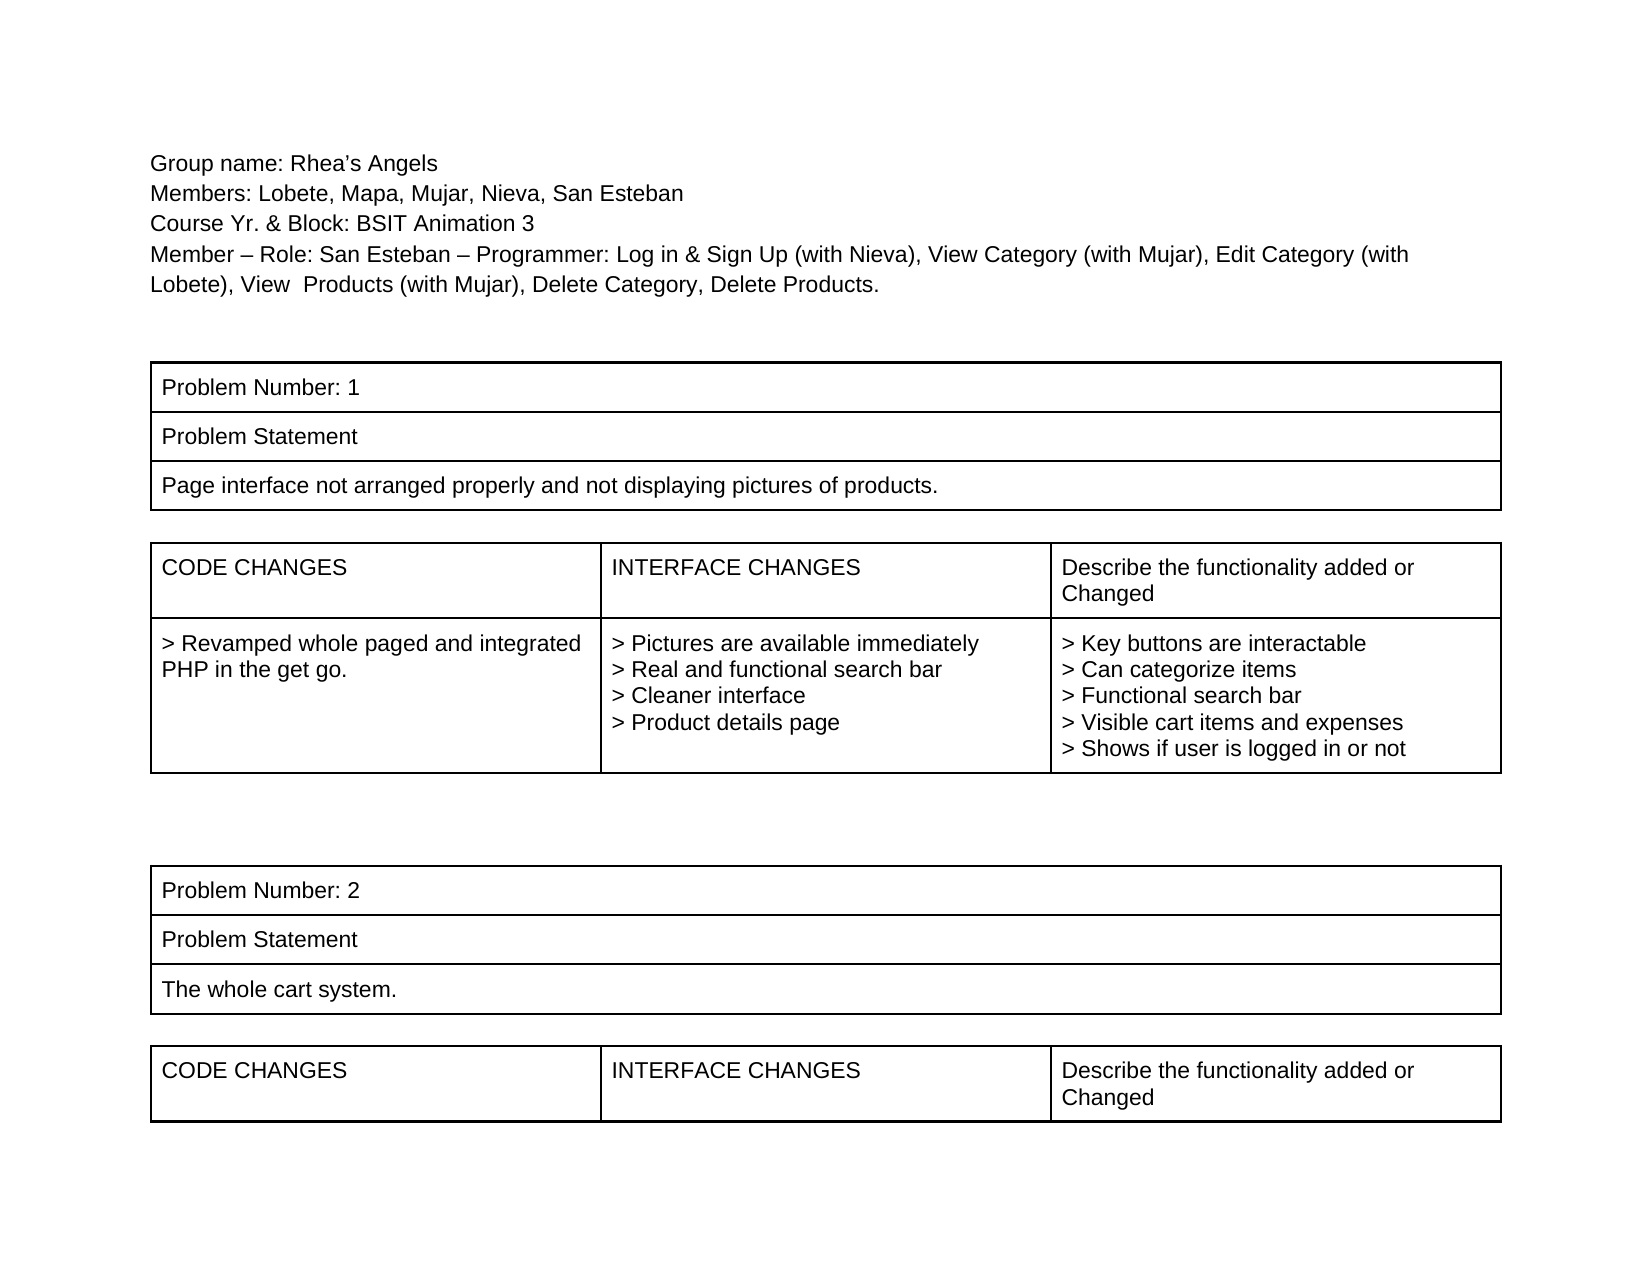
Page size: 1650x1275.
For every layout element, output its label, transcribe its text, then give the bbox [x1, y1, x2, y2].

table_header CODE CHANGES [152, 1047, 600, 1120]
table_cell Problem Statement [152, 413, 1500, 460]
table_header Describe the functionality added or Changed [1052, 544, 1500, 617]
text Course Yr. & Block: BSIT Animation 3 [150, 210, 1500, 237]
table_header Describe the functionality added or Changed [1052, 1047, 1500, 1120]
table_cell > Key buttons are interactable > Can categorize items > Functional search bar > Visible cart items and expenses > Shows if user is logged in or not [1052, 619, 1500, 772]
table_header CODE CHANGES [152, 544, 600, 617]
table_cell > Pictures are available immediately > Real and functional search bar > Cleaner interface > Product details page [602, 619, 1050, 772]
table_header INTERFACE CHANGES [602, 544, 1050, 617]
text Group name: Rhea’s Angels [150, 150, 1500, 176]
table_cell The whole cart system. [152, 965, 1500, 1012]
table_cell > Revamped whole paged and integrated PHP in the get go. [152, 619, 600, 772]
table_cell Page interface not arranged properly and not displaying pictures of products. [152, 462, 1500, 509]
text Member – Role: San Esteban – Programmer: Log in & Sign Up (with Nieva), View Category (with Mujar), Edit Category (with Lobete), View Products (with Mujar), Delete Category, Delete Products. [150, 241, 1500, 297]
table_header Problem Number: 2 [152, 867, 1500, 914]
table_cell Problem Statement [152, 916, 1500, 963]
table_header INTERFACE CHANGES [602, 1047, 1050, 1120]
text Members: Lobete, Mapa, Mujar, Nieva, San Esteban [150, 180, 1500, 207]
table_header Problem Number: 1 [152, 364, 1500, 411]
